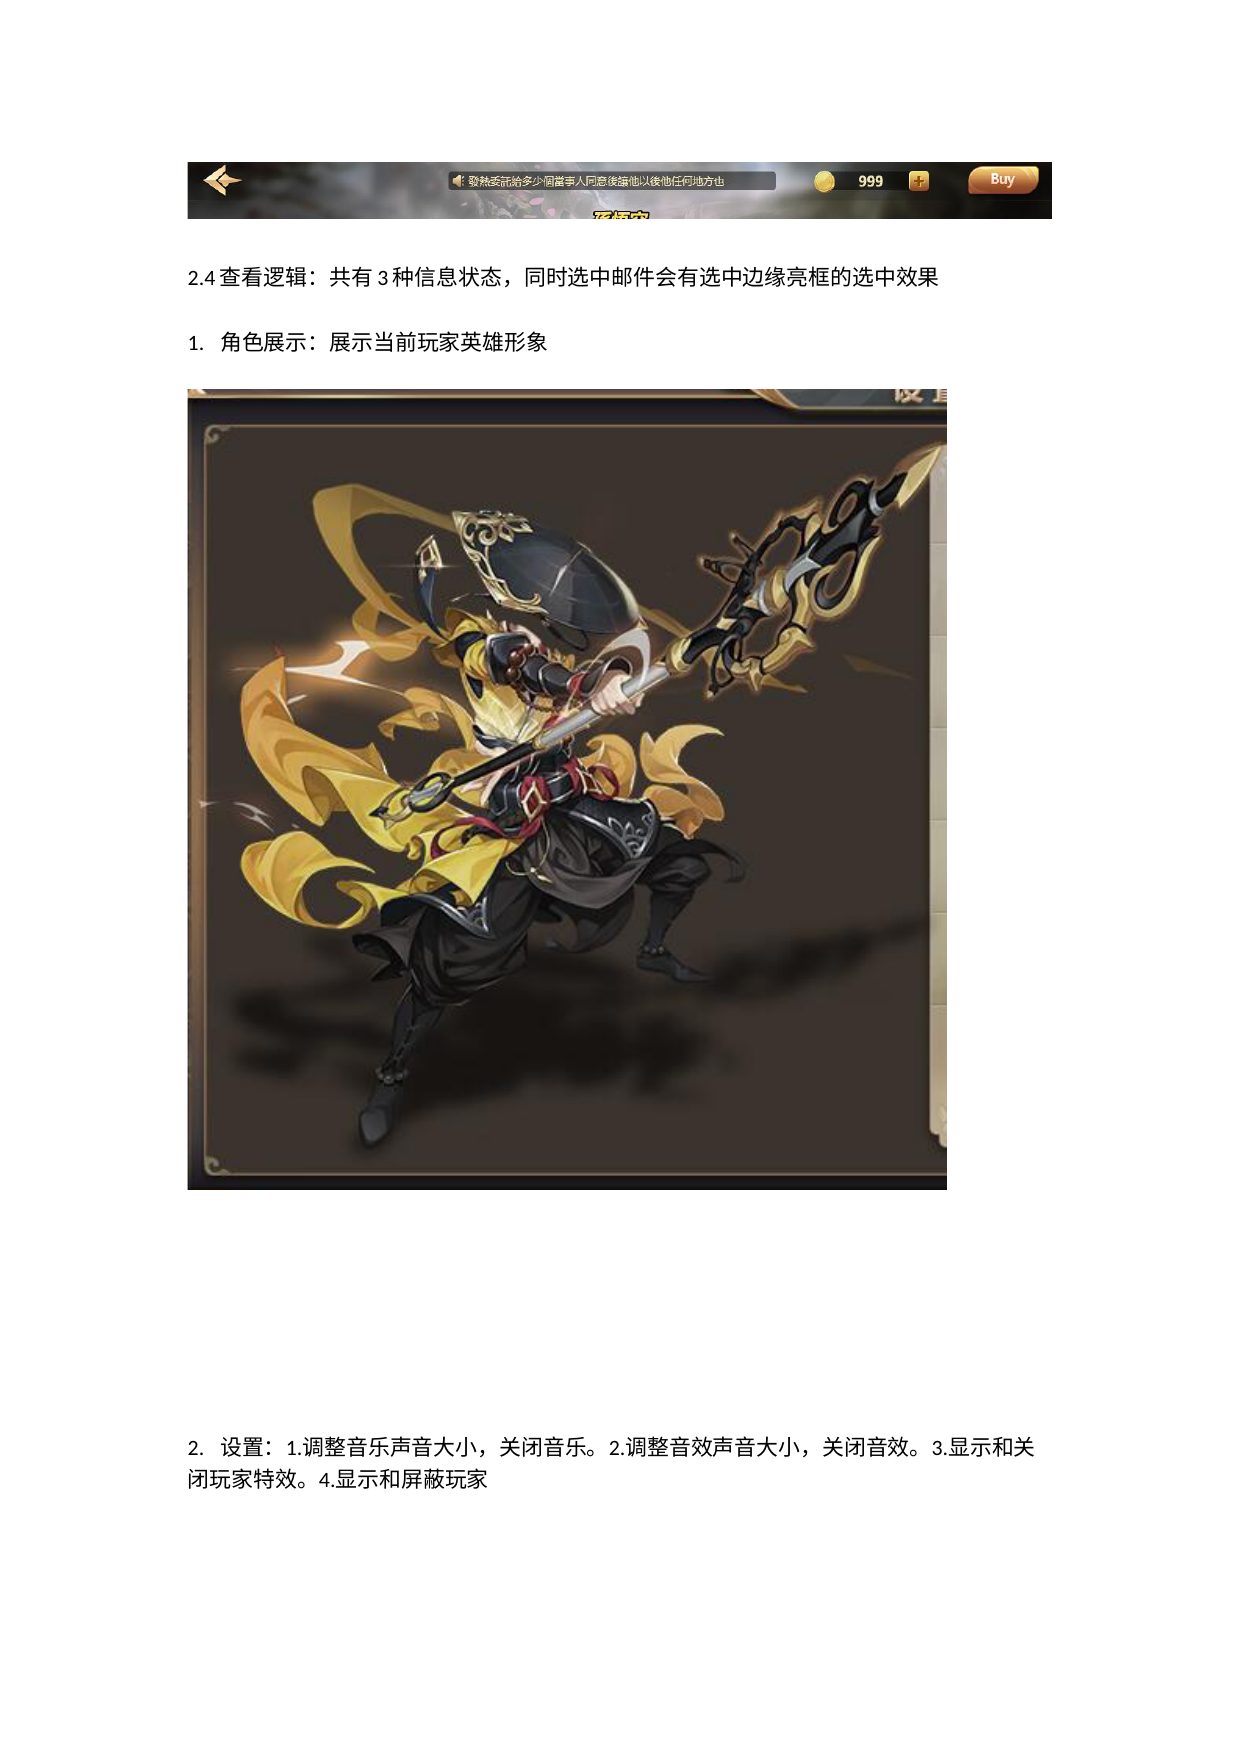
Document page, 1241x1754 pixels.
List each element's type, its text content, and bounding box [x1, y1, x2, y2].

list 2.4查看逻辑：共有3种信息状态，同时选中邮件会有选中边缘亮框的选中效果 [187, 259, 1053, 292]
list 设置：1.调整音乐声音大小，关闭音乐。2.调整音效声音大小，关闭音效。3.显示和关闭玩家特效。4.显示和屏蔽玩家 [187, 1429, 1053, 1494]
picture [187, 162, 1052, 219]
list 角色展示：展示当前玩家英雄形象 [187, 324, 1053, 357]
picture [187, 389, 947, 1190]
